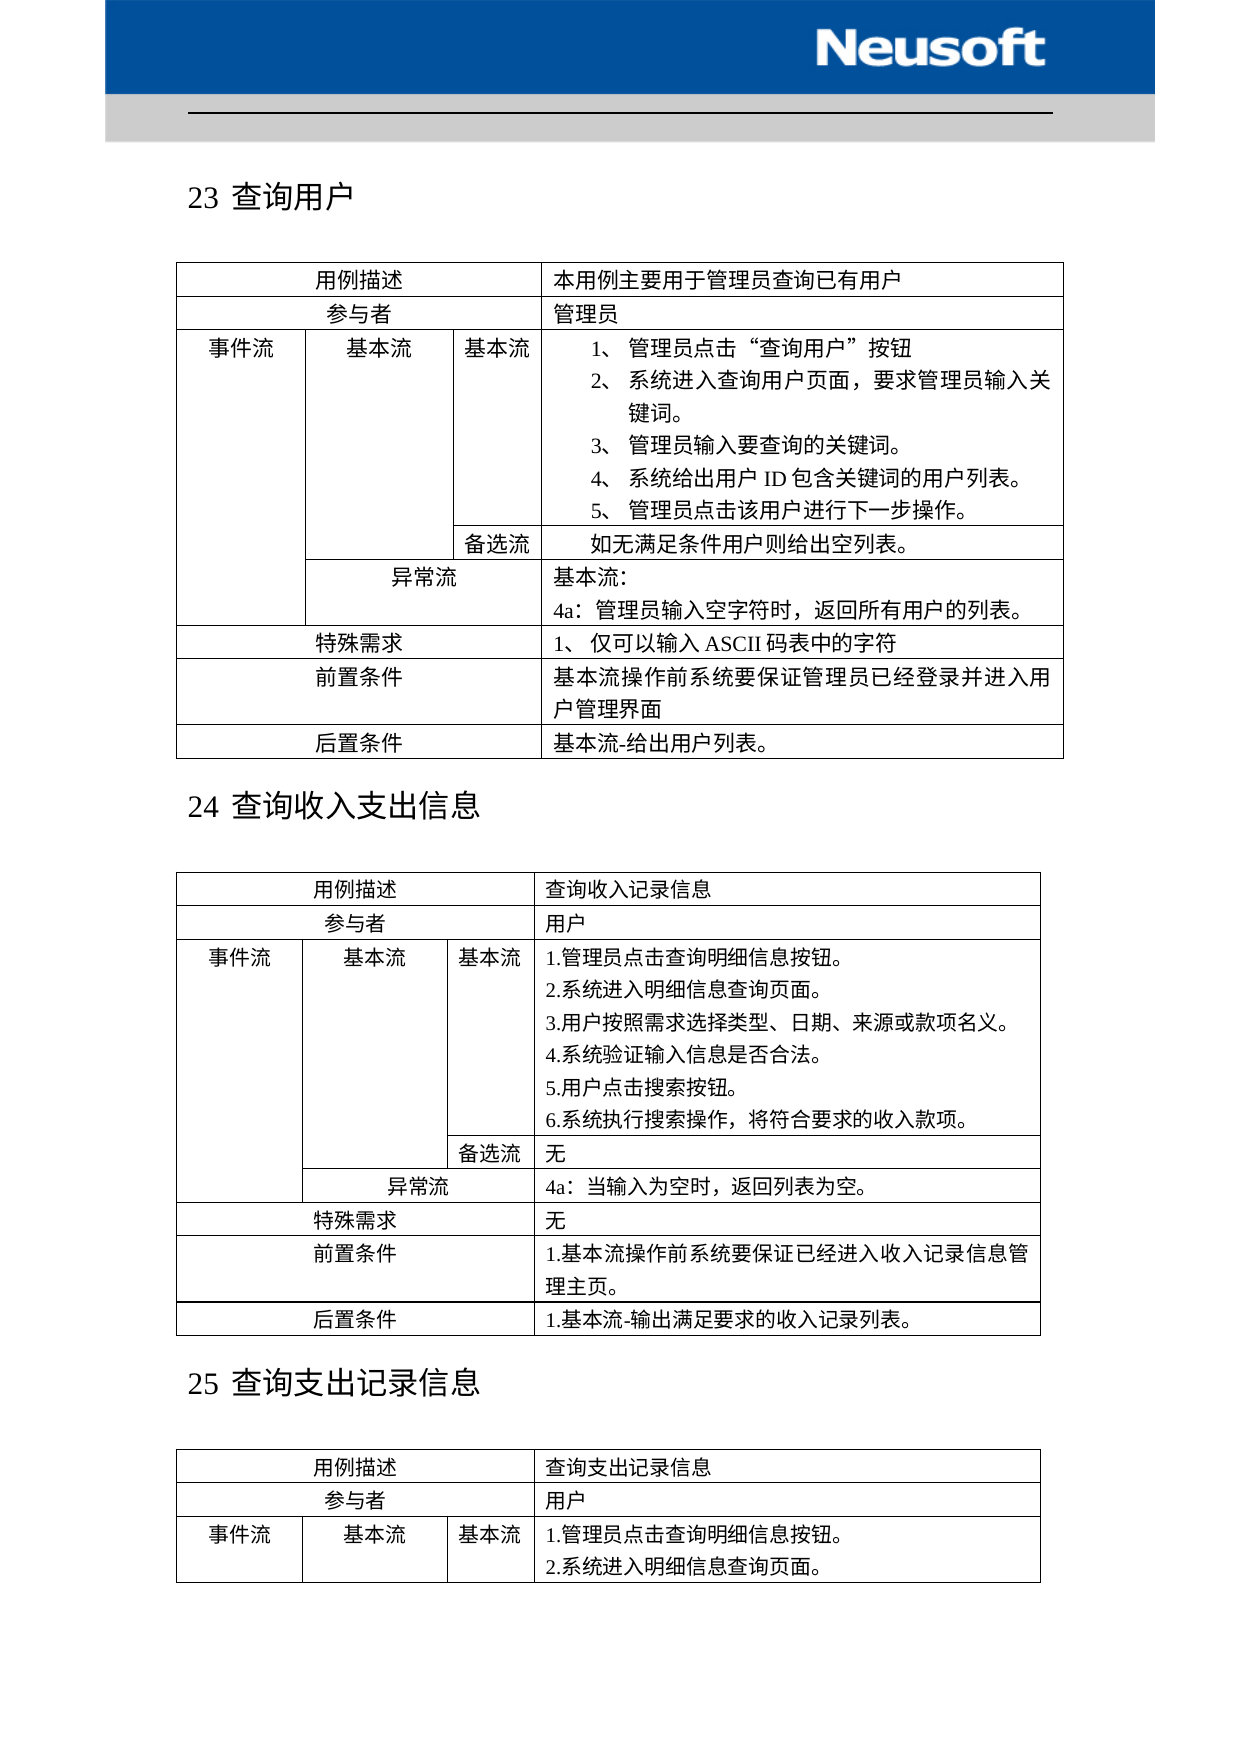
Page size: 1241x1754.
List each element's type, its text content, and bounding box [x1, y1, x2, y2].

table_header 查询支出记录信息 [535, 1450, 1040, 1482]
table_cell 事件流 [177, 940, 302, 1202]
picture [105, 0, 1155, 143]
table_cell 基本流-给出用户列表。 [542, 725, 1063, 758]
table_cell 1.管理员点击查询明细信息按钮。 2.系统进入明细信息查询页面。 3.用户按照需求选择类型、日期、来源或款项名义。 4.系统验证输入信息是否合法。 5.用户点击搜索按钮。 6.系统执行搜索操作，将符合要求的收入款项。 [535, 940, 1040, 1135]
table_cell 备选流 [454, 526, 541, 559]
table_cell 特殊需求 [177, 1203, 534, 1235]
table_cell 事件流 [177, 1517, 302, 1582]
table_cell 异常流 [303, 1169, 534, 1202]
table_header 用例描述 [177, 1450, 534, 1482]
table_header 本用例主要用于管理员查询已有用户 [542, 263, 1063, 296]
table_cell 基本流： 4a：管理员输入空字符时，返回所有用户的列表。 [542, 560, 1063, 625]
table_cell 参与者 [177, 906, 534, 939]
table_header 用例描述 [177, 873, 534, 905]
table_cell 基本流 [448, 940, 534, 1135]
table_cell 异常流 [306, 560, 541, 625]
table_cell 备选流 [448, 1136, 534, 1168]
table_cell 基本流 [454, 330, 541, 525]
table_cell 1.管理员点击查询明细信息按钮。 2.系统进入明细信息查询页面。 3.用户按照需求选择类型、日期、来源或款项名义。 4.系统验证输入信息是否合法。 5.用户点击搜索按钮。 6.系统执行搜索操作，将符合要求的支出款项。 [535, 1517, 1040, 1582]
table_cell 无 [535, 1136, 1040, 1168]
table_cell 参与者 [177, 1483, 534, 1516]
table_header 查询收入记录信息 [535, 873, 1040, 905]
table_cell 后置条件 [177, 1303, 534, 1335]
table_cell 事件流 [177, 330, 305, 625]
subtitle 查询支出记录信息 [187, 1348, 1053, 1413]
table_header 用例描述 [177, 263, 541, 296]
subtitle 查询收入支出信息 [187, 771, 1053, 836]
table_cell 如无满足条件用户则给出空列表。 [542, 526, 1063, 559]
subtitle 查询用户 [187, 162, 1053, 227]
table_cell 仅可以输入ASCII码表中的字符 [542, 626, 1063, 658]
table_cell 基本流 [303, 1517, 447, 1582]
table_cell 后置条件 [177, 725, 541, 758]
table_cell 基本流 [448, 1517, 534, 1582]
table_cell 1.基本流操作前系统要保证已经进入收入记录信息管理主页。 [535, 1236, 1040, 1301]
table_cell 基本流 [303, 940, 447, 1168]
table_cell 基本流操作前系统要保证管理员已经登录并进入用户管理界面 [542, 659, 1063, 724]
table_cell 用户 [535, 1483, 1040, 1516]
table_cell 参与者 [177, 297, 541, 329]
table_cell 无 [535, 1203, 1040, 1235]
table_cell 基本流 [306, 330, 453, 559]
table_cell 4a：当输入为空时，返回列表为空。 [535, 1169, 1040, 1202]
table_cell 管理员 [542, 297, 1063, 329]
table_cell 1.基本流-输出满足要求的收入记录列表。 [535, 1303, 1040, 1335]
table_cell 前置条件 [177, 1236, 534, 1301]
table_cell 前置条件 [177, 659, 541, 724]
table_cell 管理员点击“查询用户”按钮 系统进入查询用户页面，要求管理员输入关键词。 管理员输入要查询的关键词。 系统给出用户ID包含关键词的用户列表。 管理员点击该用户进行下一步操作。 [542, 330, 1063, 525]
table_cell 用户 [535, 906, 1040, 939]
table_cell 特殊需求 [177, 626, 541, 658]
